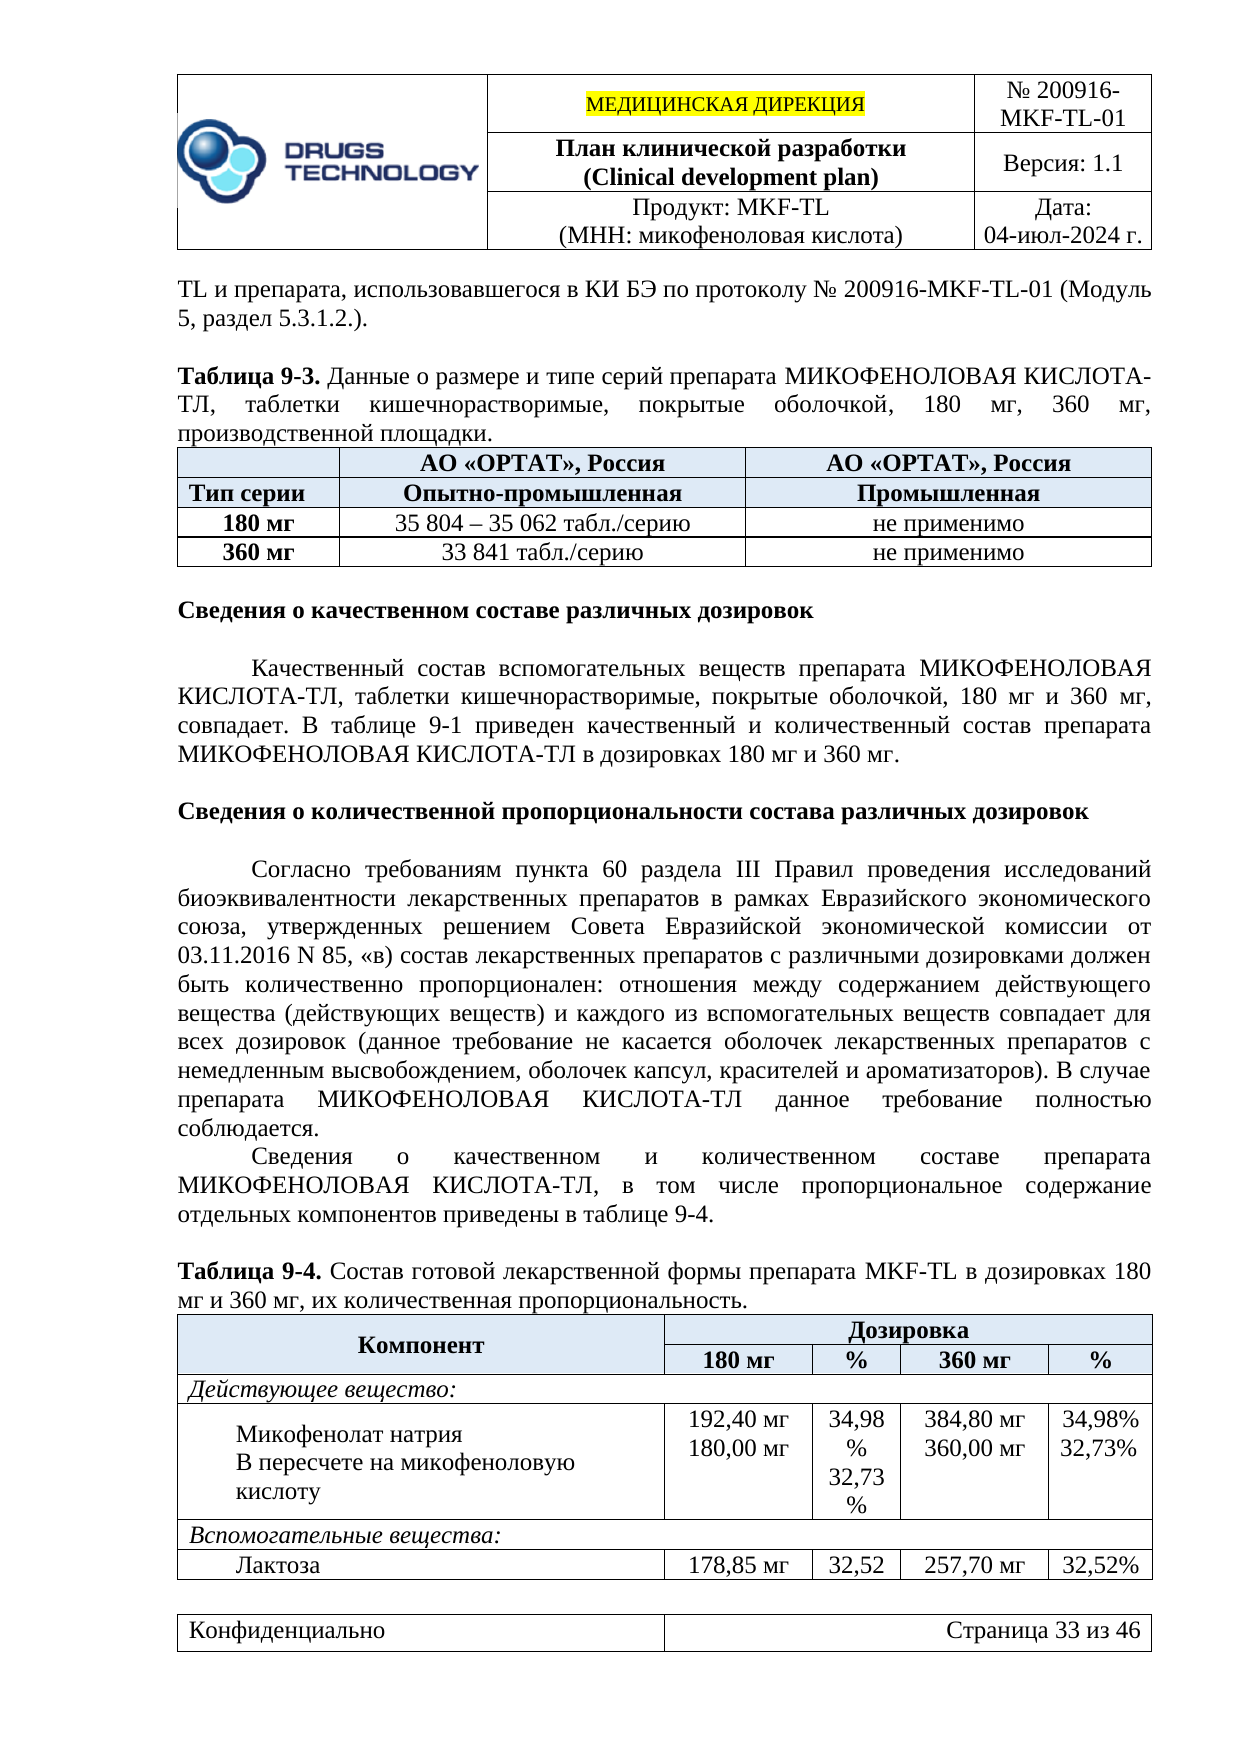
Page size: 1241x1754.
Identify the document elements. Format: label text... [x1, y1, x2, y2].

table_cell 360 мг [901, 1345, 1048, 1373]
text Согласно требованиям пункта 60 раздела III Правил проведения исследований биоэквивалентности лекарственных препаратов в рамках Евразийского экономического союза, утвержденных решением Совета Евразийской экономической комиссии от 03.11.2016 N 85, «в) состав лекарственных препаратов с различными дозировками должен быть количественно пропорционален: отношения между содержанием действующего вещества (действующих веществ) и каждого из вспомогательных веществ совпадает для всех дозировок (данное требование не касается оболочек лекарственных препаратов с немедленным высвобождением, оболочек капсул, красителей и ароматизаторов). В случае препарата МИКОФЕНОЛОВАЯ КИСЛОТА-ТЛ данное требование полностью соблюдается. [177, 854, 1152, 1141]
table_cell 360 мг [178, 538, 339, 566]
table_cell 180 мг [178, 508, 339, 536]
table_cell 33 841 табл./серию [340, 538, 745, 566]
table_cell 34,98% 32,73% [813, 1404, 900, 1519]
table_header АО «ОРТАТ», Россия [746, 448, 1151, 477]
table_cell % [1049, 1345, 1152, 1373]
table_cell 180 мг [665, 1345, 812, 1373]
table_header Дозировка [665, 1315, 1152, 1344]
table_cell Лактоза [178, 1550, 664, 1579]
table_cell 178,85 мг [665, 1550, 812, 1579]
text Сведения о качественном и количественном составе препарата МИКОФЕНОЛОВАЯ КИСЛОТА-ТЛ, в том числе пропорциональное содержание отдельных компонентов приведены в таблице 9-4. [177, 1141, 1152, 1228]
table_cell Тип серии [178, 478, 339, 507]
table_header АО «ОРТАТ», Россия [340, 448, 745, 477]
table_cell 384,80 мг 360,00 мг [901, 1404, 1048, 1519]
text Сведения о количественной пропорциональности состава различных дозировок [177, 796, 1152, 825]
table_cell Промышленная [746, 478, 1151, 507]
table_cell Действующее вещество: [178, 1375, 1152, 1403]
table_cell % [813, 1345, 900, 1373]
table_cell не применимо [746, 538, 1151, 566]
text Таблица 9-4. Состав готовой лекарственной формы препарата MKF-TL в дозировках 180 мг и 360 мг, их количественная пропорциональность. [177, 1256, 1152, 1314]
table_cell 32,52% [813, 1550, 900, 1579]
table_cell Опытно-промышленная [340, 478, 745, 507]
table_cell 34,98% 32,73% [1049, 1404, 1152, 1519]
table_cell 35 804 – 35 062 табл./серию [340, 508, 745, 536]
picture [177, 113, 484, 208]
table_cell Вспомогательные вещества: [178, 1520, 1152, 1549]
table_cell Микофенолат натрия В пересчете на микофеноловую кислоту [178, 1404, 664, 1519]
table_cell 32,52% [1049, 1550, 1152, 1579]
table_header [178, 448, 339, 477]
text Таблица 9-3. Данные о размере и типе серий препарата МИКОФЕНОЛОВАЯ КИСЛОТА-ТЛ, таблетки кишечнорастворимые, покрытые оболочкой, 180 мг, 360 мг, производственной площадки. [177, 361, 1152, 447]
table_header Компонент [178, 1315, 664, 1373]
table_cell не применимо [746, 508, 1151, 536]
text Сведения о качественном составе различных дозировок [177, 595, 1152, 624]
table_cell 257,70 мг [901, 1550, 1048, 1579]
table_cell 192,40 мг 180,00 мг [665, 1404, 812, 1519]
text Качественный состав вспомогательных веществ препарата МИКОФЕНОЛОВАЯ КИСЛОТА-ТЛ, таблетки кишечнорастворимые, покрытые оболочкой, 180 мг и 360 мг, совпадает. В таблице 9-1 приведен качественный и количественный состав препарата МИКОФЕНОЛОВАЯ КИСЛОТА-ТЛ в дозировках 180 мг и 360 мг. [177, 653, 1152, 768]
